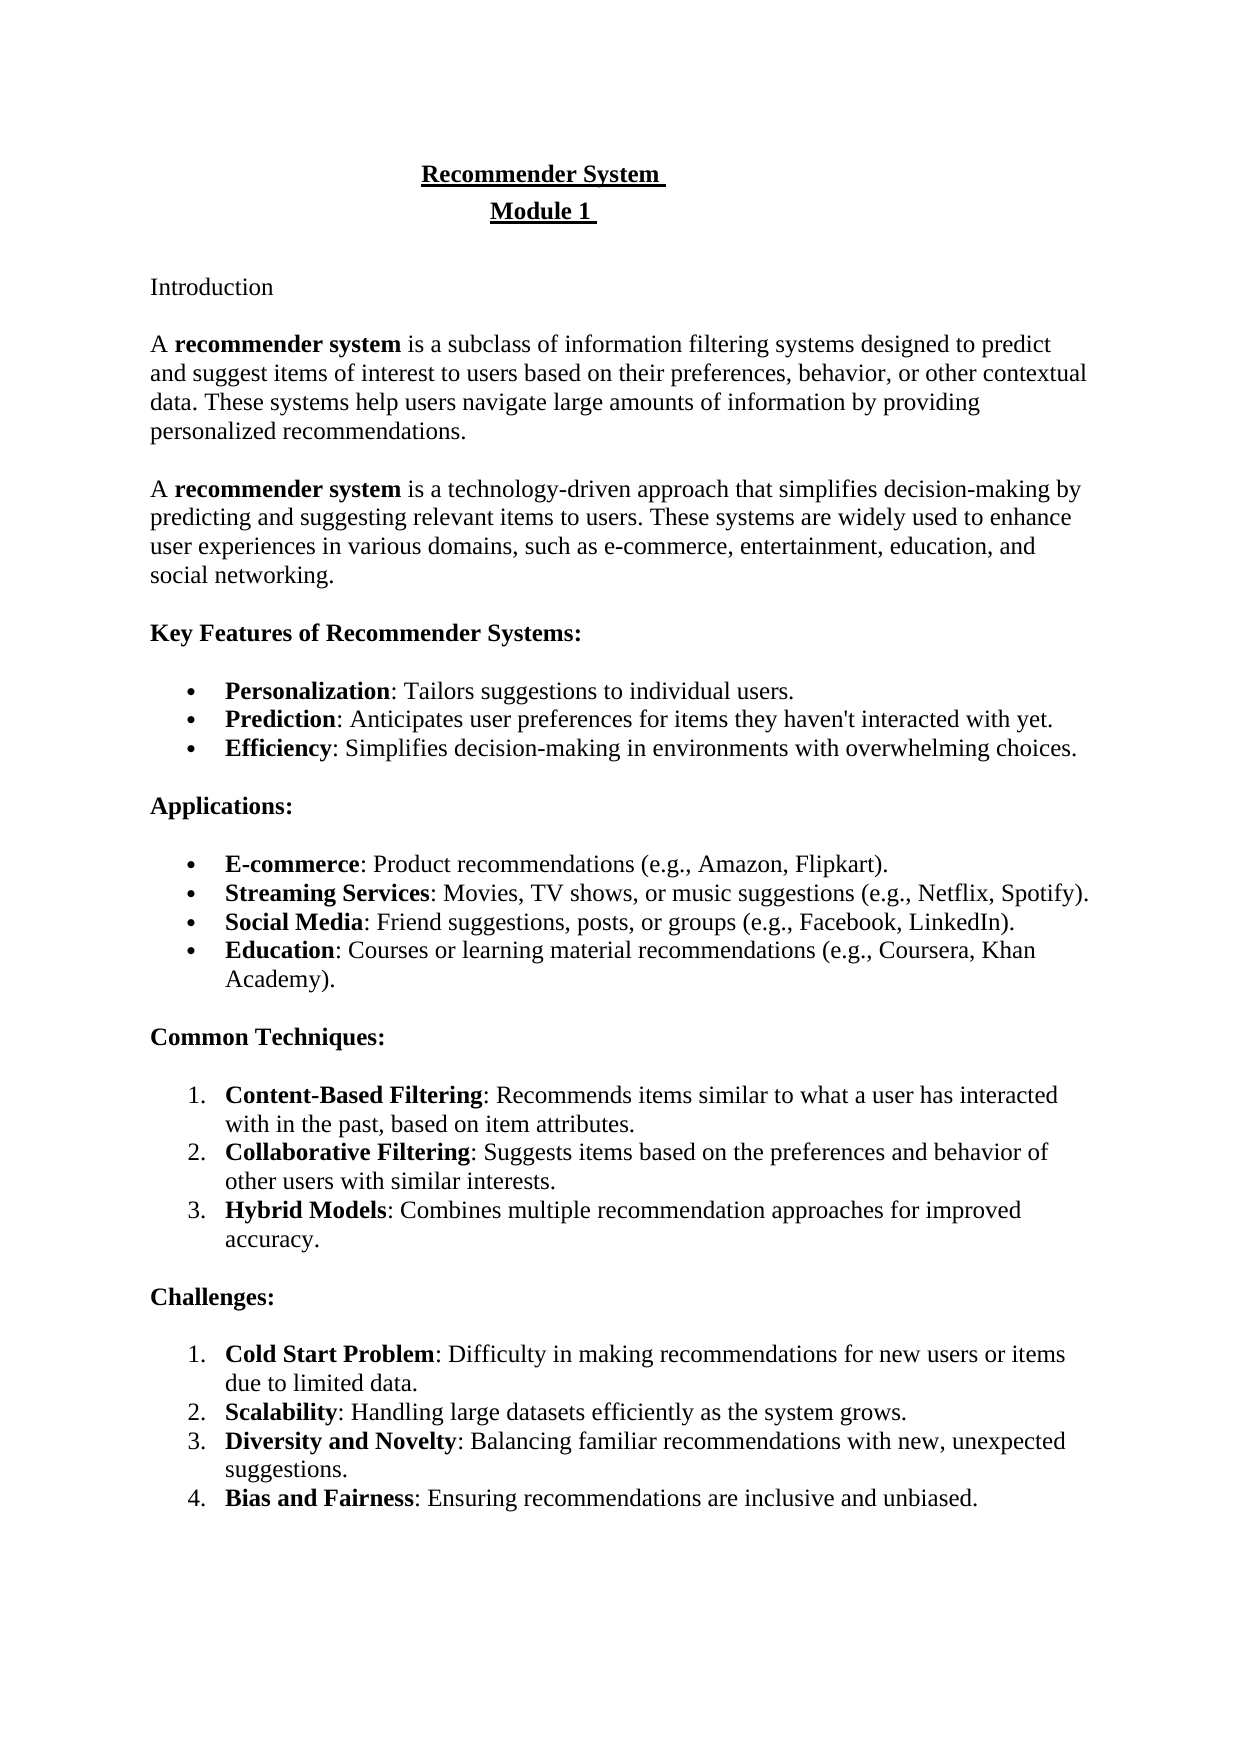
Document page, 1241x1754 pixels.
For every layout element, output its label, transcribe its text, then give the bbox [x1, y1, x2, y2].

list Hybrid Models: Combines multiple recommendation approaches for improved accuracy. [187, 1195, 1090, 1252]
text Introduction [150, 272, 931, 300]
list Education: Courses or learning material recommendations (e.g., Coursera, Khan Academy). [187, 935, 1090, 993]
subtitle Key Features of Recommender Systems: [150, 618, 1090, 647]
list Bias and Fairness: Ensuring recommendations are inclusive and unbiased. [187, 1483, 1090, 1512]
list Prediction: Anticipates user preferences for items they haven't interacted with yet. [187, 704, 1090, 733]
list Collaborative Filtering: Suggests items based on the preferences and behavior of other users with similar interests. [187, 1137, 1090, 1195]
list Scalability: Handling large datasets efficiently as the system grows. [187, 1397, 1090, 1426]
list Content-Based Filtering: Recommends items similar to what a user has interacted with in the past, based on item attributes. [187, 1080, 1090, 1137]
list Social Media: Friend suggestions, posts, or groups (e.g., Facebook, LinkedIn). [187, 907, 1090, 935]
text A recommender system is a subclass of information filtering systems designed to predict and suggest items of interest to users based on their preferences, behavior, or other contextual data. These systems help users navigate large amounts of information by providing personalized recommendations. [150, 329, 1090, 444]
subtitle Applications: [150, 791, 1090, 820]
list Diversity and Novelty: Balancing familiar recommendations with new, unexpected suggestions. [187, 1426, 1090, 1483]
text Challenges: [150, 1282, 1090, 1310]
text A recommender system is a technology-driven approach that simplifies decision-making by predicting and suggesting relevant items to users. These systems are widely used to enhance user experiences in various domains, such as e-commerce, entertainment, education, and social networking. [150, 474, 1090, 589]
text Module 1 [150, 196, 931, 225]
list Cold Start Problem: Difficulty in making recommendations for new users or items due to limited data. [187, 1339, 1090, 1397]
list Personalization: Tailors suggestions to individual users. [187, 676, 1090, 704]
subtitle Common Techniques: [150, 1022, 1090, 1051]
list Efficiency: Simplifies decision-making in environments with overwhelming choices. [187, 733, 1090, 762]
list E-commerce: Product recommendations (e.g., Amazon, Flipkart). [187, 849, 1090, 878]
text Recommender System [150, 159, 931, 188]
list Streaming Services: Movies, TV shows, or music suggestions (e.g., Netflix, Spotify). [187, 878, 1090, 907]
